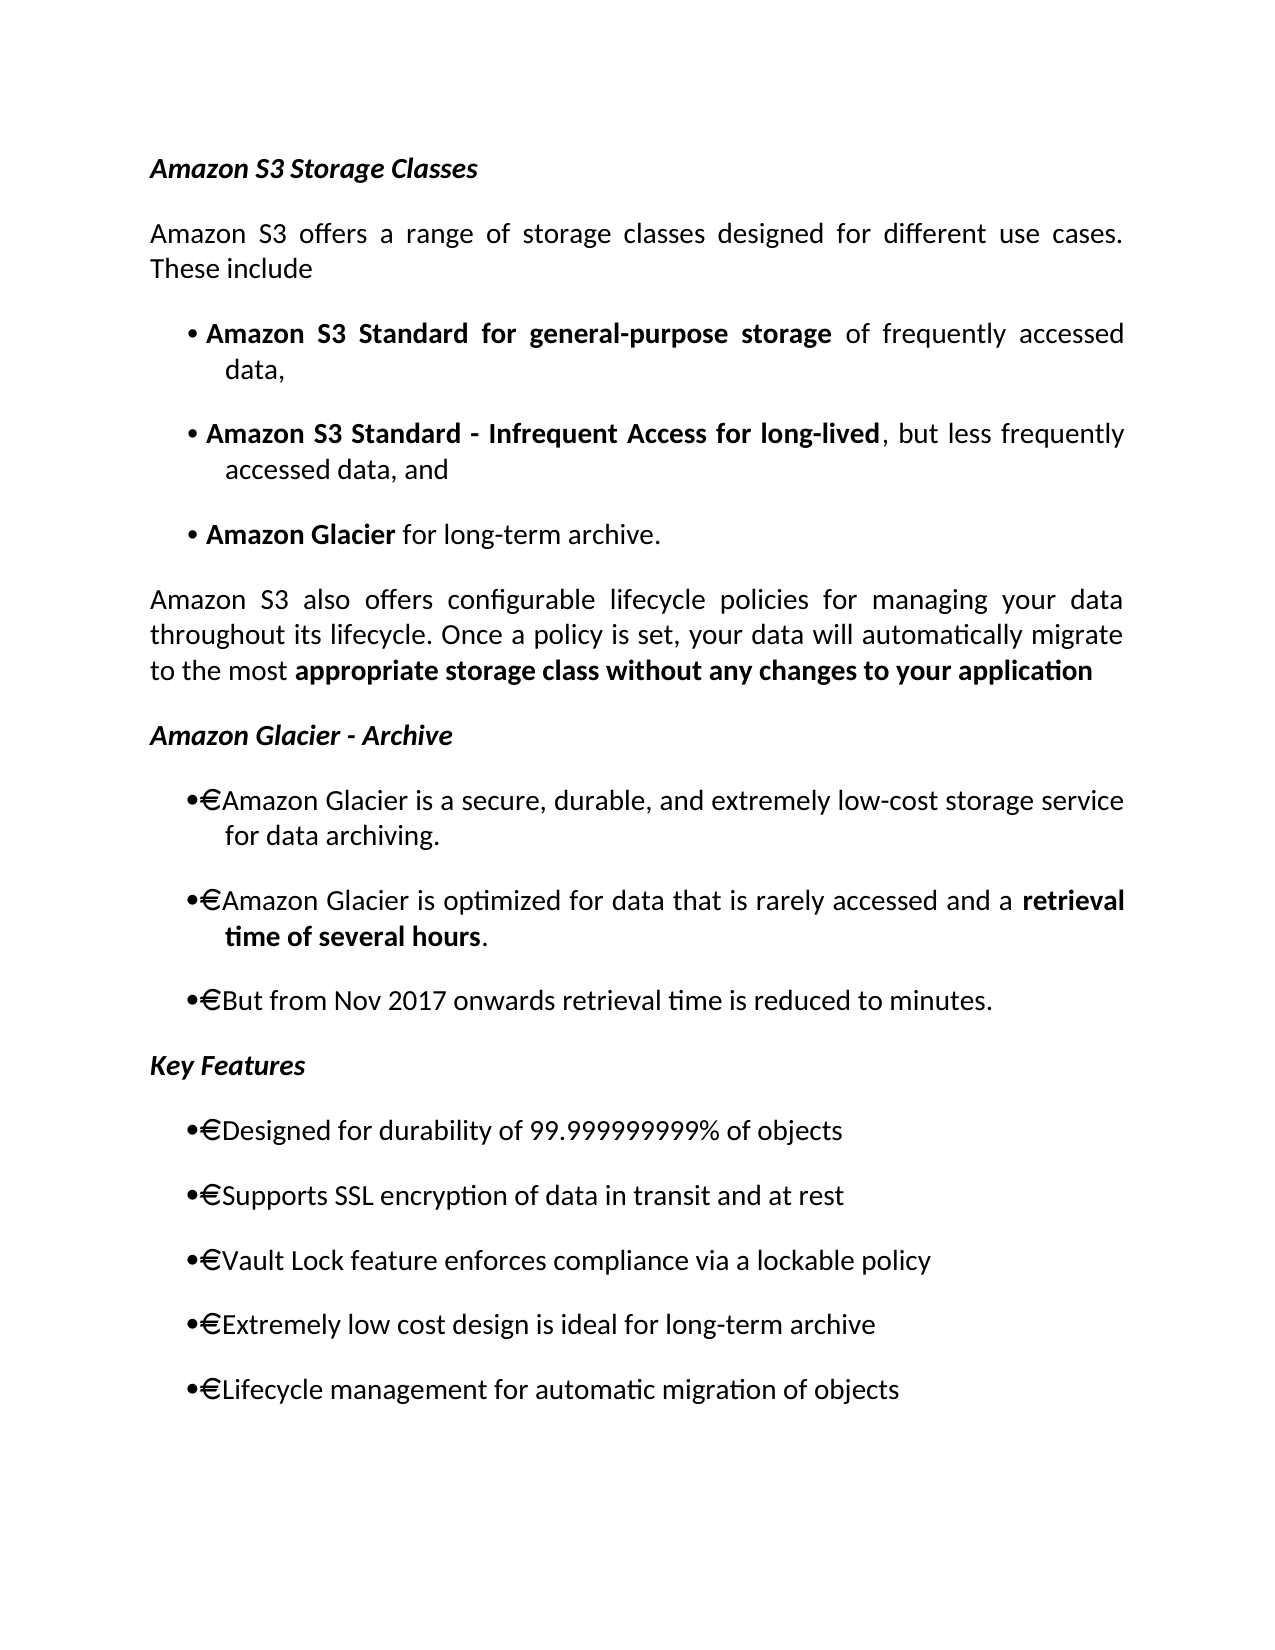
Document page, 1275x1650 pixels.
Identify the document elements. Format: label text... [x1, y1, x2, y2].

text · Supports SSL encryption of data in transit and at rest [187, 1177, 1125, 1212]
text Amazon S3 Storage Classes [150, 150, 1125, 186]
text Amazon S3 also offers configurable lifecycle policies for managing your data throughout its lifecycle. Once a policy is set, your data will automatically migrate to the most appropriate storage class without any changes to your application [150, 581, 1125, 688]
text • Amazon S3 Standard - Infrequent Access for long-lived, but less frequently accessed data, and [187, 416, 1125, 487]
text · Extremely low cost design is ideal for long-term archive [187, 1306, 1125, 1342]
text Key Features [150, 1047, 1125, 1083]
text · Amazon Glacier is a secure, durable, and extremely low-cost storage service for data archiving. [187, 782, 1125, 853]
text · Vault Lock feature enforces compliance via a lockable policy [187, 1242, 1125, 1277]
text • Amazon S3 Standard for general-purpose storage of frequently accessed data, [187, 315, 1125, 386]
text · Lifecycle management for automatic migration of objects [187, 1371, 1125, 1407]
text · Amazon Glacier is optimized for data that is rarely accessed and a retrieval time of several hours. [187, 882, 1125, 953]
text · Designed for durability of 99.999999999% of objects [187, 1112, 1125, 1148]
text Amazon S3 offers a range of storage classes designed for different use cases. These include [150, 215, 1125, 286]
text · But from Nov 2017 onwards retrieval time is reduced to minutes. [187, 982, 1125, 1018]
text Amazon Glacier - Archive [150, 717, 1125, 752]
text • Amazon Glacier for long-term archive. [187, 516, 1125, 552]
